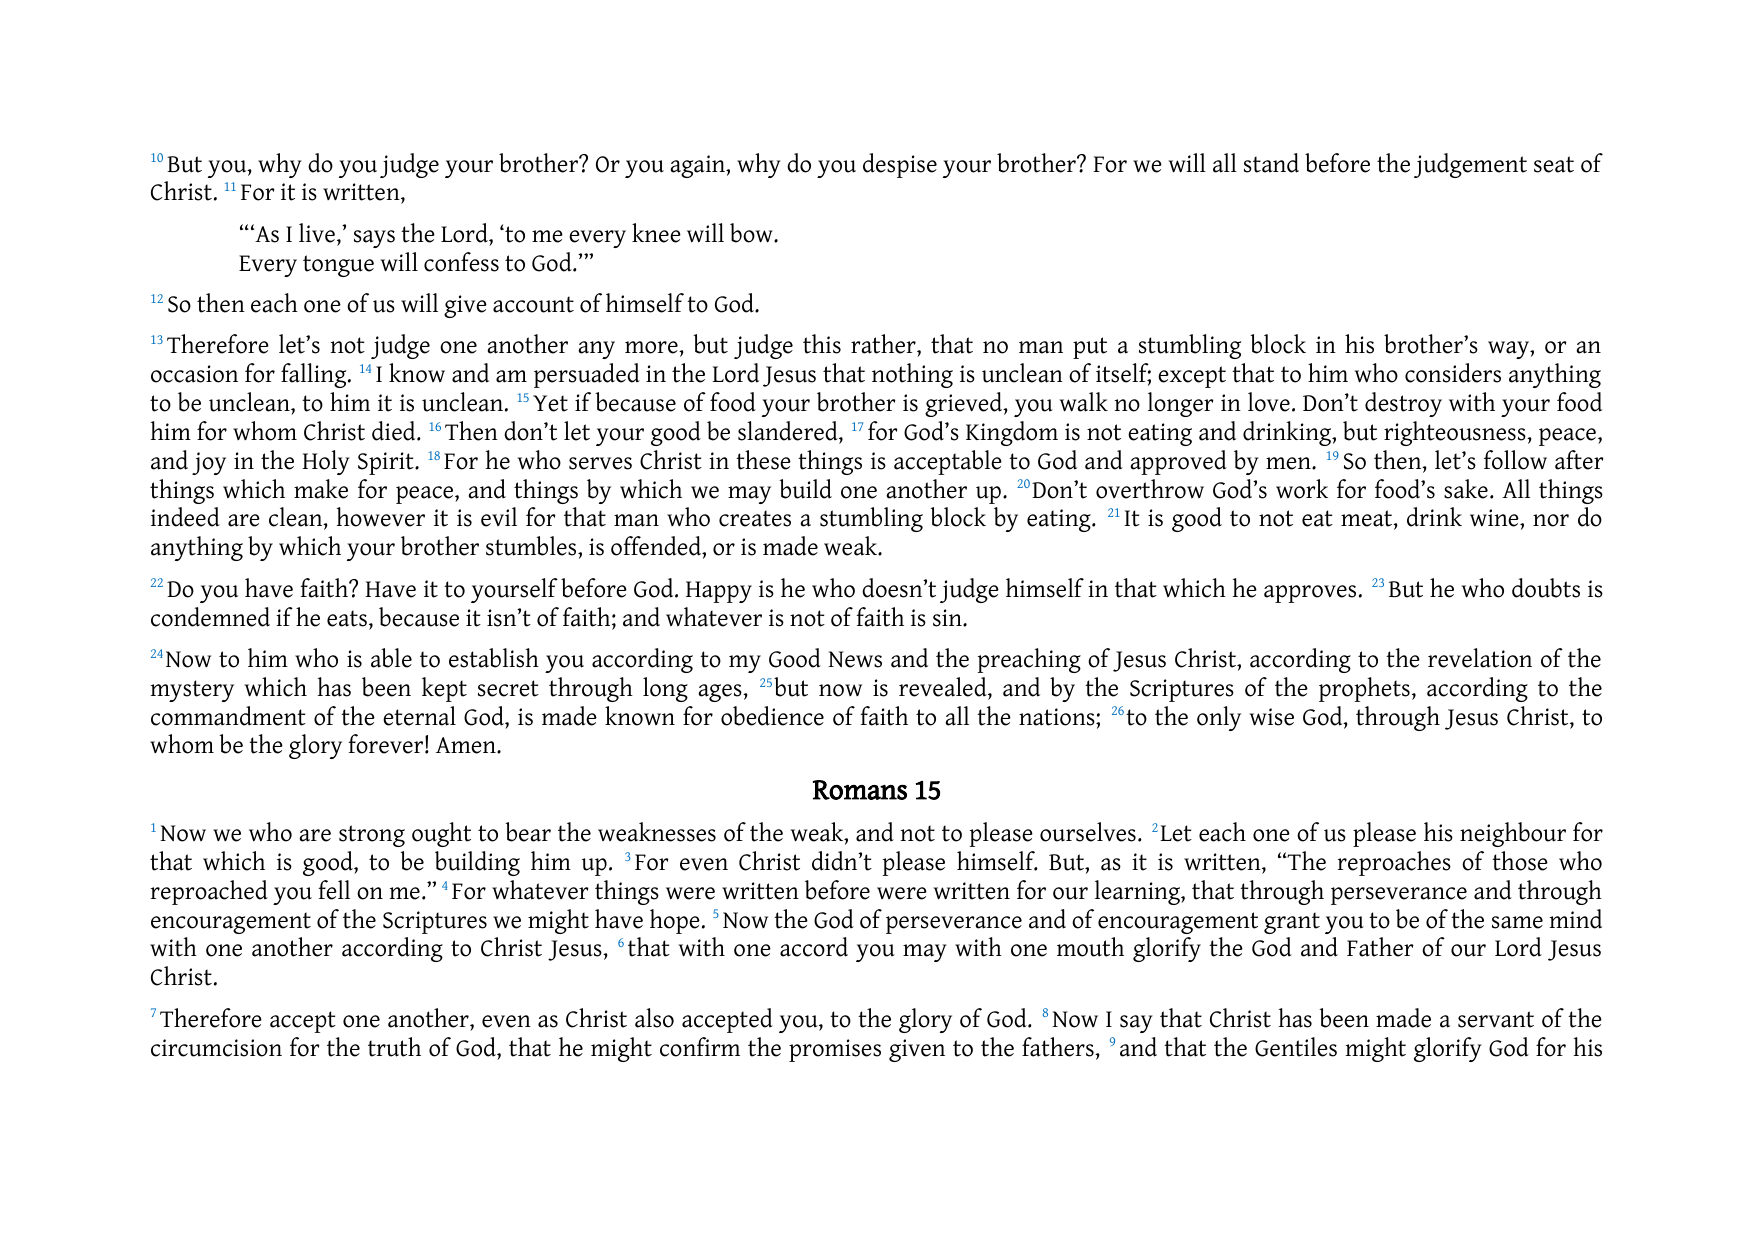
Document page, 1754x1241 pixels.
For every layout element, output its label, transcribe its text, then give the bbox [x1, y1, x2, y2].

text 1 Now we who are strong ought to bear the weaknesses of the weak, and not to please ourselves. 2 Let each one of us please his neighbour for that which is good, to be building him up. 3 For even Christ didn’t please himself. But, as it is written, “The reproaches of those who reproached you fell on me.” 4 For whatever things were written before were written for our learning, that through perseverance and through encouragement of the Scriptures we might have hope. 5 Now the God of perseverance and of encouragement grant you to be of the same mind with one another according to Christ Jesus, 6 that with one accord you may with one mouth glorify the God and Father of our Lord Jesus Christ. [150, 819, 1604, 993]
text 22 Do you have faith? Have it to yourself before God. Happy is he who doesn’t judge himself in that which he approves. 23 But he who doubts is condemned if he eats, because it isn’t of faith; and whatever is not of faith is sin. [150, 575, 1604, 633]
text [150, 1005, 1604, 1063]
text Romans 15 [150, 773, 1604, 807]
text “‘As I live,’ says the Lord, ‘to me every knee will bow. Every tongue will confess to God.’” [209, 220, 1545, 278]
text 24 Now to him who is able to establish you according to my Good News and the preaching of Jesus Christ, according to the revelation of the mystery which has been kept secret through long ages, 25 but now is revealed, and by the Scriptures of the prophets, according to the commandment of the eternal God, is made known for obedience of faith to all the nations; 26 to the only wise God, through Jesus Christ, to whom be the glory forever! Amen. [150, 645, 1604, 761]
text 12 So then each one of us will give account of himself to God. [150, 290, 1604, 319]
text 10 But you, why do you judge your brother? Or you again, why do you despise your brother? For we will all stand before the judgement seat of Christ. 11 For it is written, [150, 150, 1604, 208]
text 13 Therefore let’s not judge one another any more, but judge this rather, that no man put a stumbling block in his brother’s way, or an occasion for falling. 14 I know and am persuaded in the Lord Jesus that nothing is unclean of itself; except that to him who considers anything to be unclean, to him it is unclean. 15 Yet if because of food your brother is grieved, you walk no longer in love. Don’t destroy with your food him for whom Christ died. 16 Then don’t let your good be slandered, 17 for God’s Kingdom is not eating and drinking, but righteousness, peace, and joy in the Holy Spirit. 18 For he who serves Christ in these things is acceptable to God and approved by men. 19 So then, let’s follow after things which make for peace, and things by which we may build one another up. 20 Don’t overthrow God’s work for food’s sake. All things indeed are clean, however it is evil for that man who creates a stumbling block by eating. 21 It is good to not eat meat, drink wine, nor do anything by which your brother stumbles, is offended, or is made weak. [150, 332, 1604, 563]
